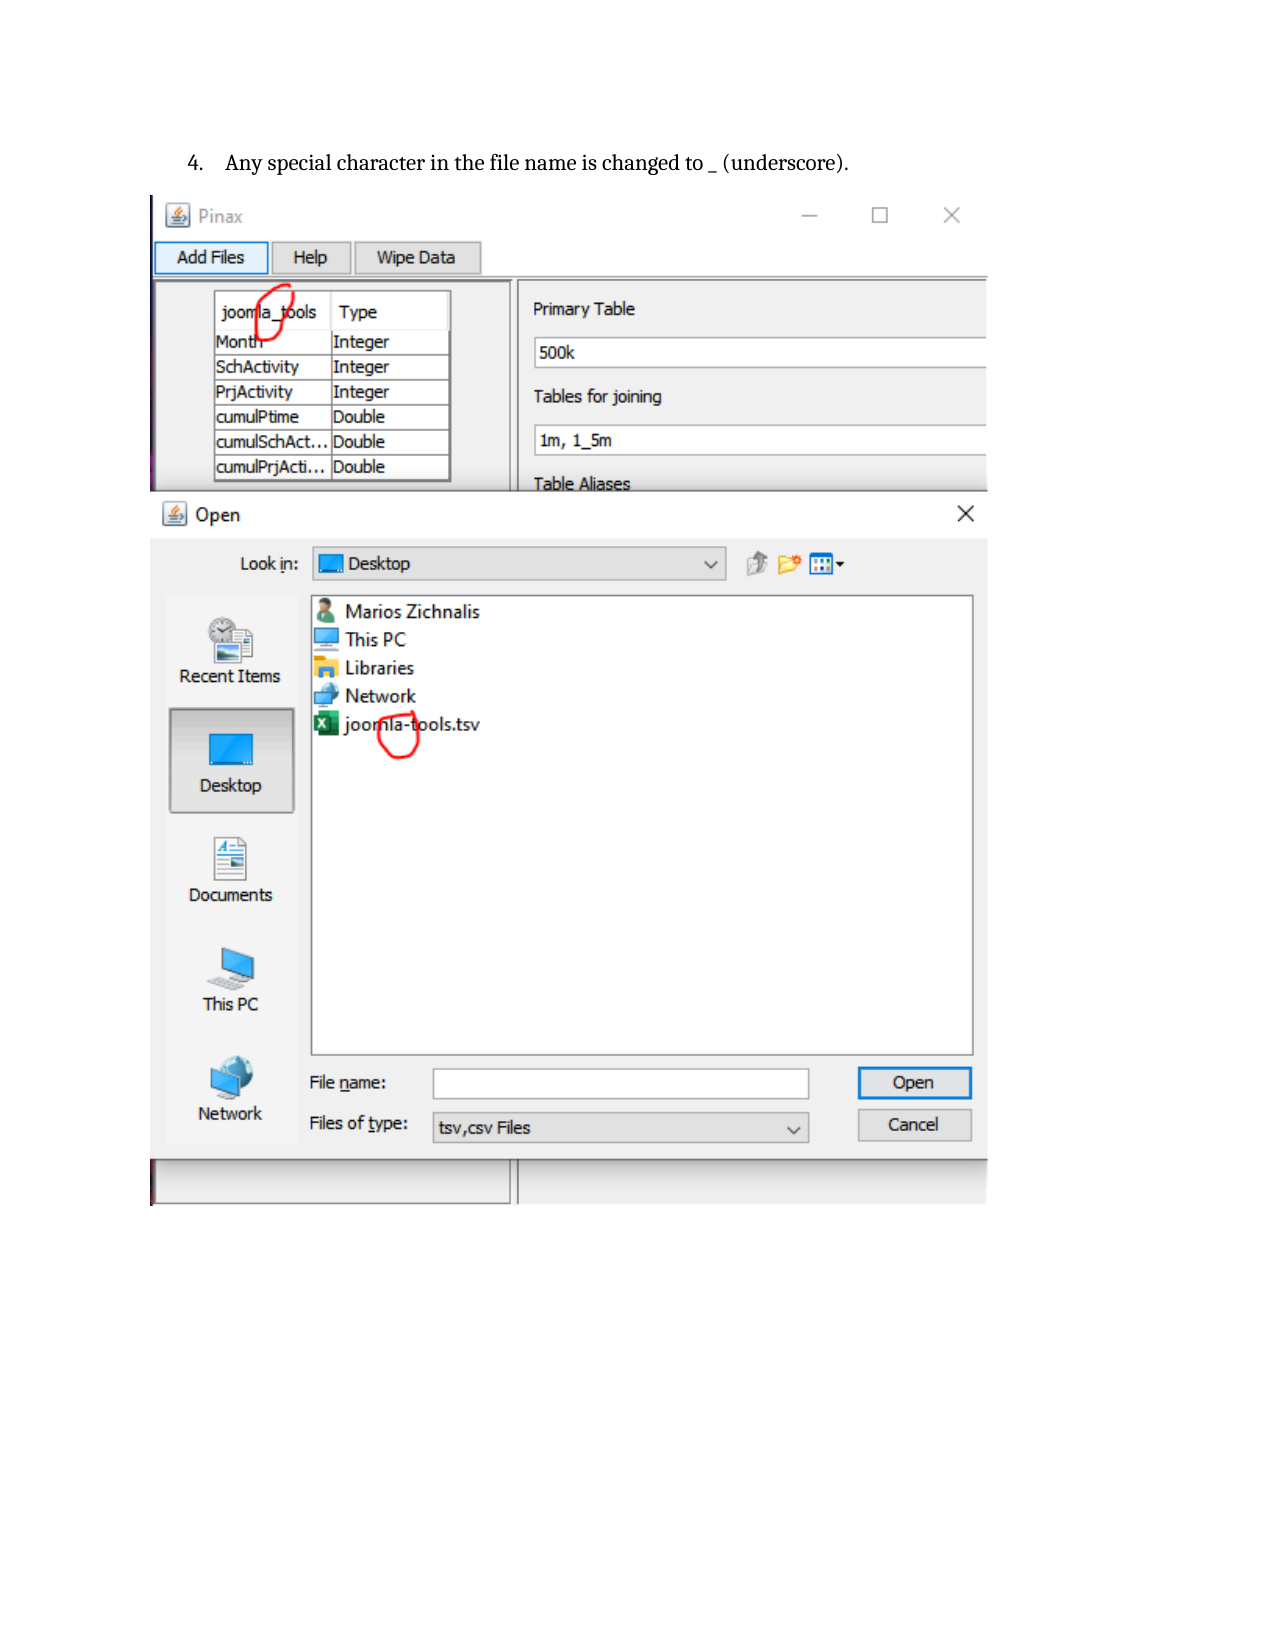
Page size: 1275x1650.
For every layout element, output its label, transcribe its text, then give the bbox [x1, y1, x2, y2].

picture [150, 195, 988, 1206]
list Any special character in the file name is changed to _ (underscore). [187, 150, 1125, 176]
